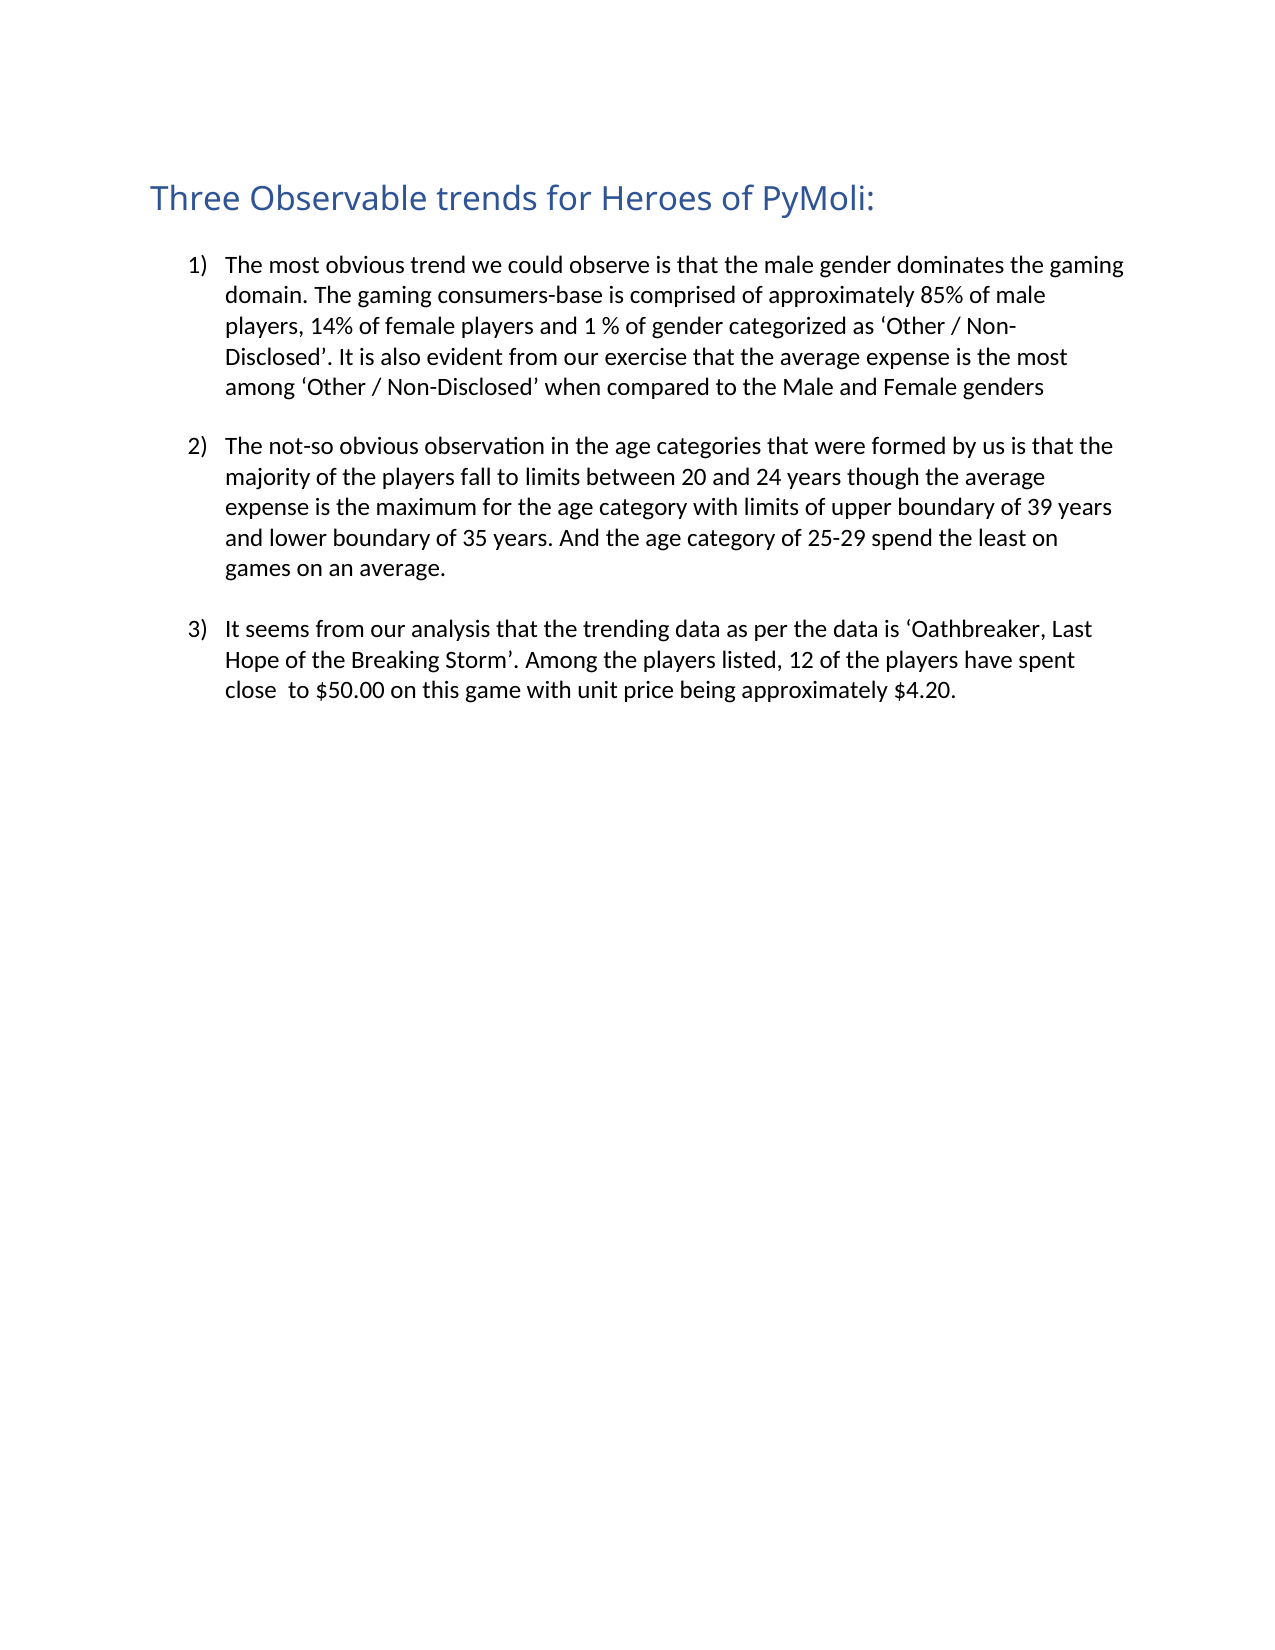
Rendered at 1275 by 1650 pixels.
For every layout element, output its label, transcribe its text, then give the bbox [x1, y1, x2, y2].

subtitle Three Observable trends for Heroes of PyMoli: [150, 175, 1125, 220]
list The not-so obvious observation in the age categories that were formed by us is that the majority of the players fall to limits between 20 and 24 years though the average expense is the maximum for the age category with limits of upper boundary of 39 years and lower boundary of 35 years. And the age category of 25-29 spend the least on games on an average. [187, 431, 1125, 583]
list The most obvious trend we could observe is that the male gender dominates the gaming domain. The gaming consumers-base is comprised of approximately 85% of male players, 14% of female players and 1 % of gender categorized as ‘Other / Non-Disclosed’. It is also evident from our exercise that the average expense is the most among ‘Other / Non-Disclosed’ when compared to the Male and Female genders [187, 249, 1125, 402]
list It seems from our analysis that the trending data as per the data is ‘Oathbreaker, Last Hope of the Breaking Storm’. Among the players listed, 12 of the players have spent close to $50.00 on this game with unit price being approximately $4.20. [187, 614, 1125, 705]
